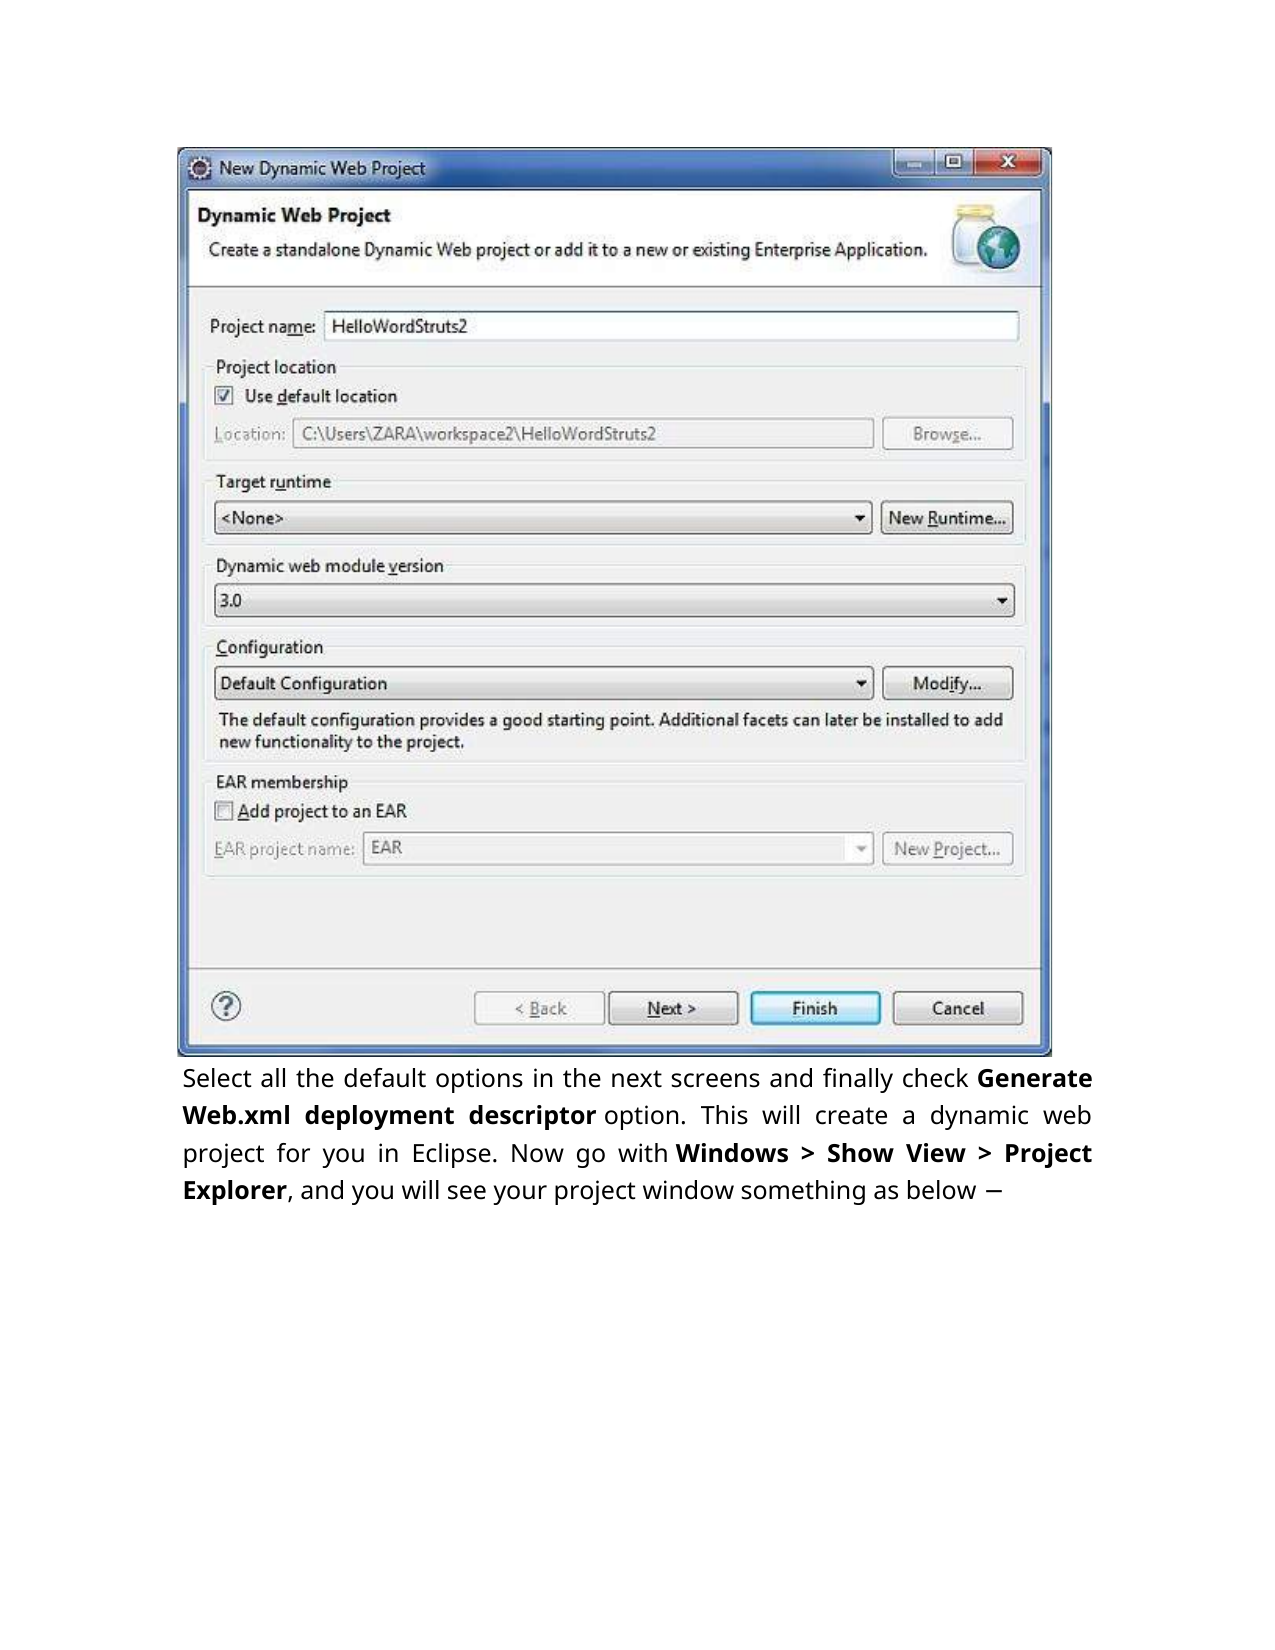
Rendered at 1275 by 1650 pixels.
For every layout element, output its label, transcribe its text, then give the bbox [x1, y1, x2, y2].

text Select all the default options in the next screens and finally check Generate Web.xml deployment descriptor option. This will create a dynamic web project for you in Eclipse. Now go with Windows > Show View > Project Explorer, and you will see your project window something as below − [182, 1057, 1093, 1207]
picture [177, 147, 1053, 1057]
